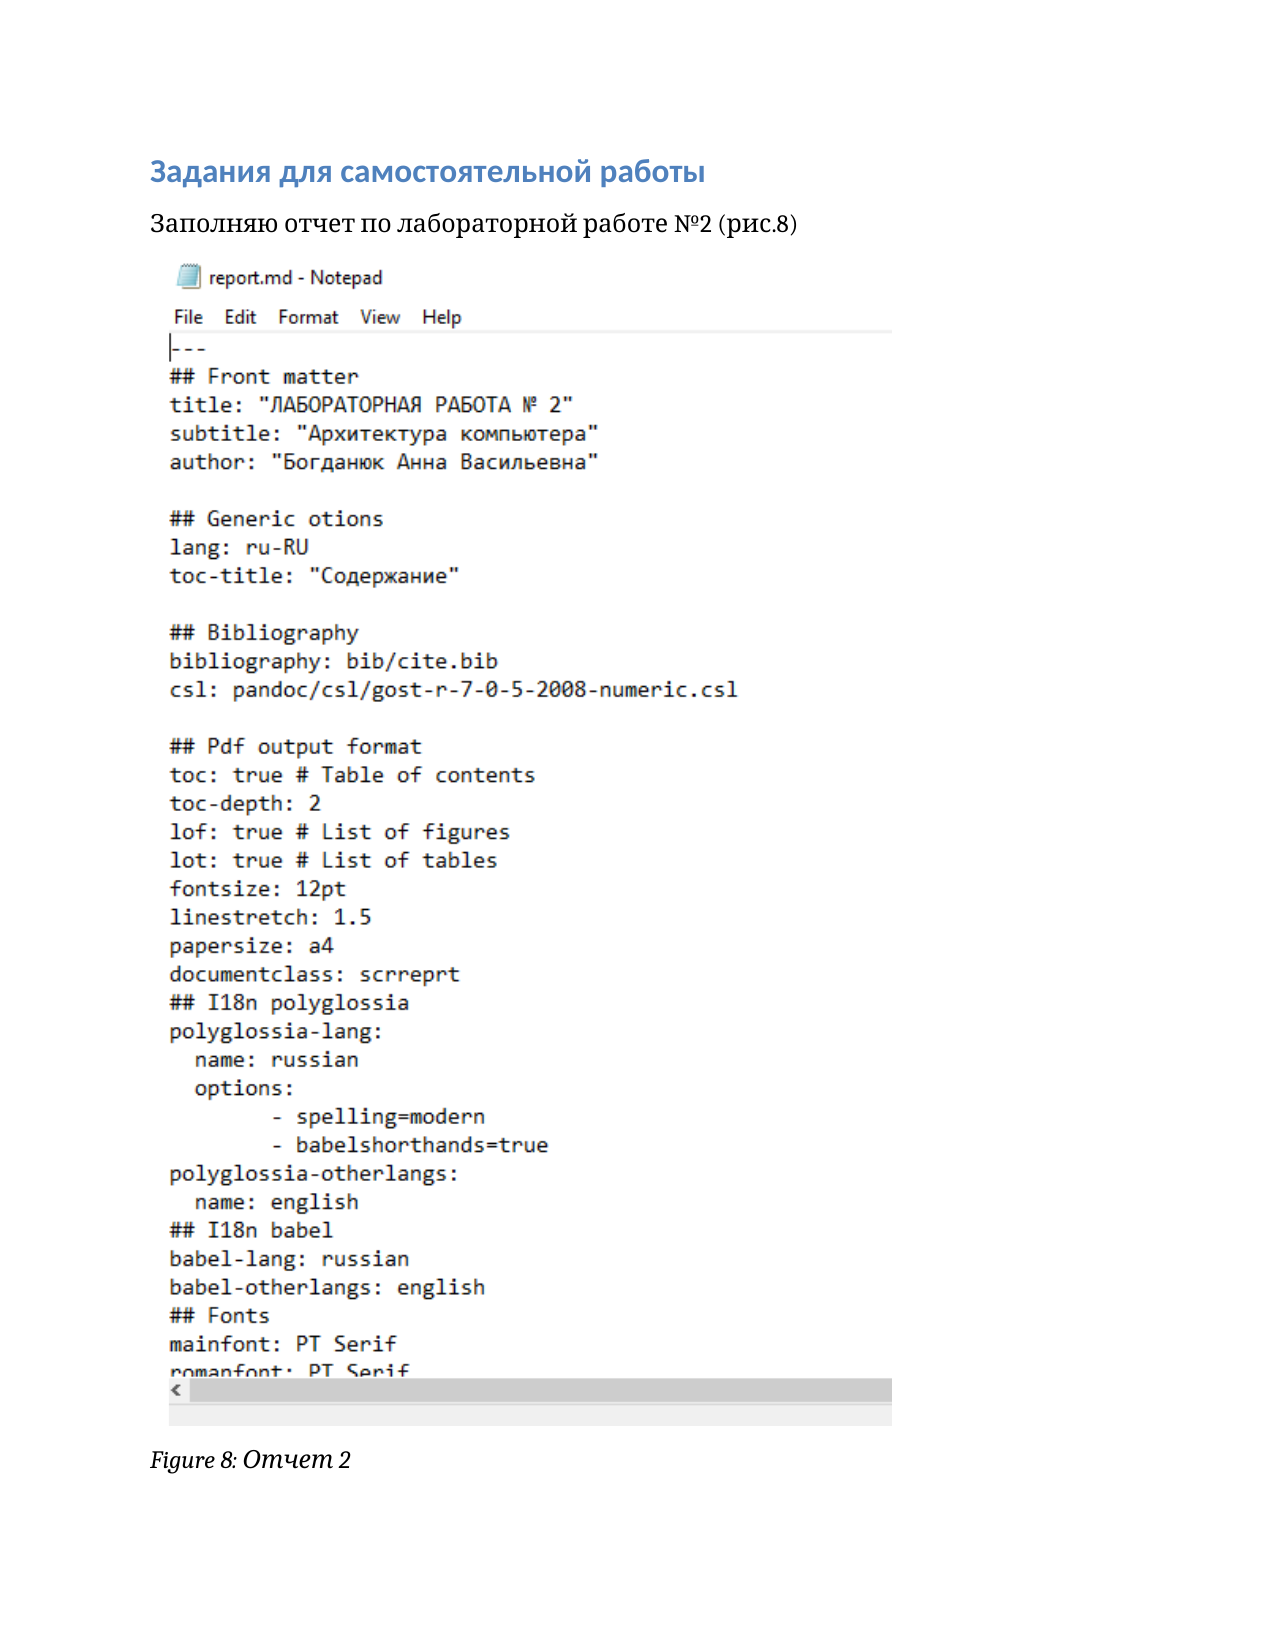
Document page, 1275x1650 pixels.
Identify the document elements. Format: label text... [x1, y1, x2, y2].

picture [168, 257, 892, 1426]
text Заполняю отчет по лабораторной работе №2 (рис.8) [150, 209, 1125, 238]
text Figure 8: Отчет 2 [150, 1446, 1125, 1475]
subtitle Задания для самостоятельной работы [150, 150, 1125, 191]
